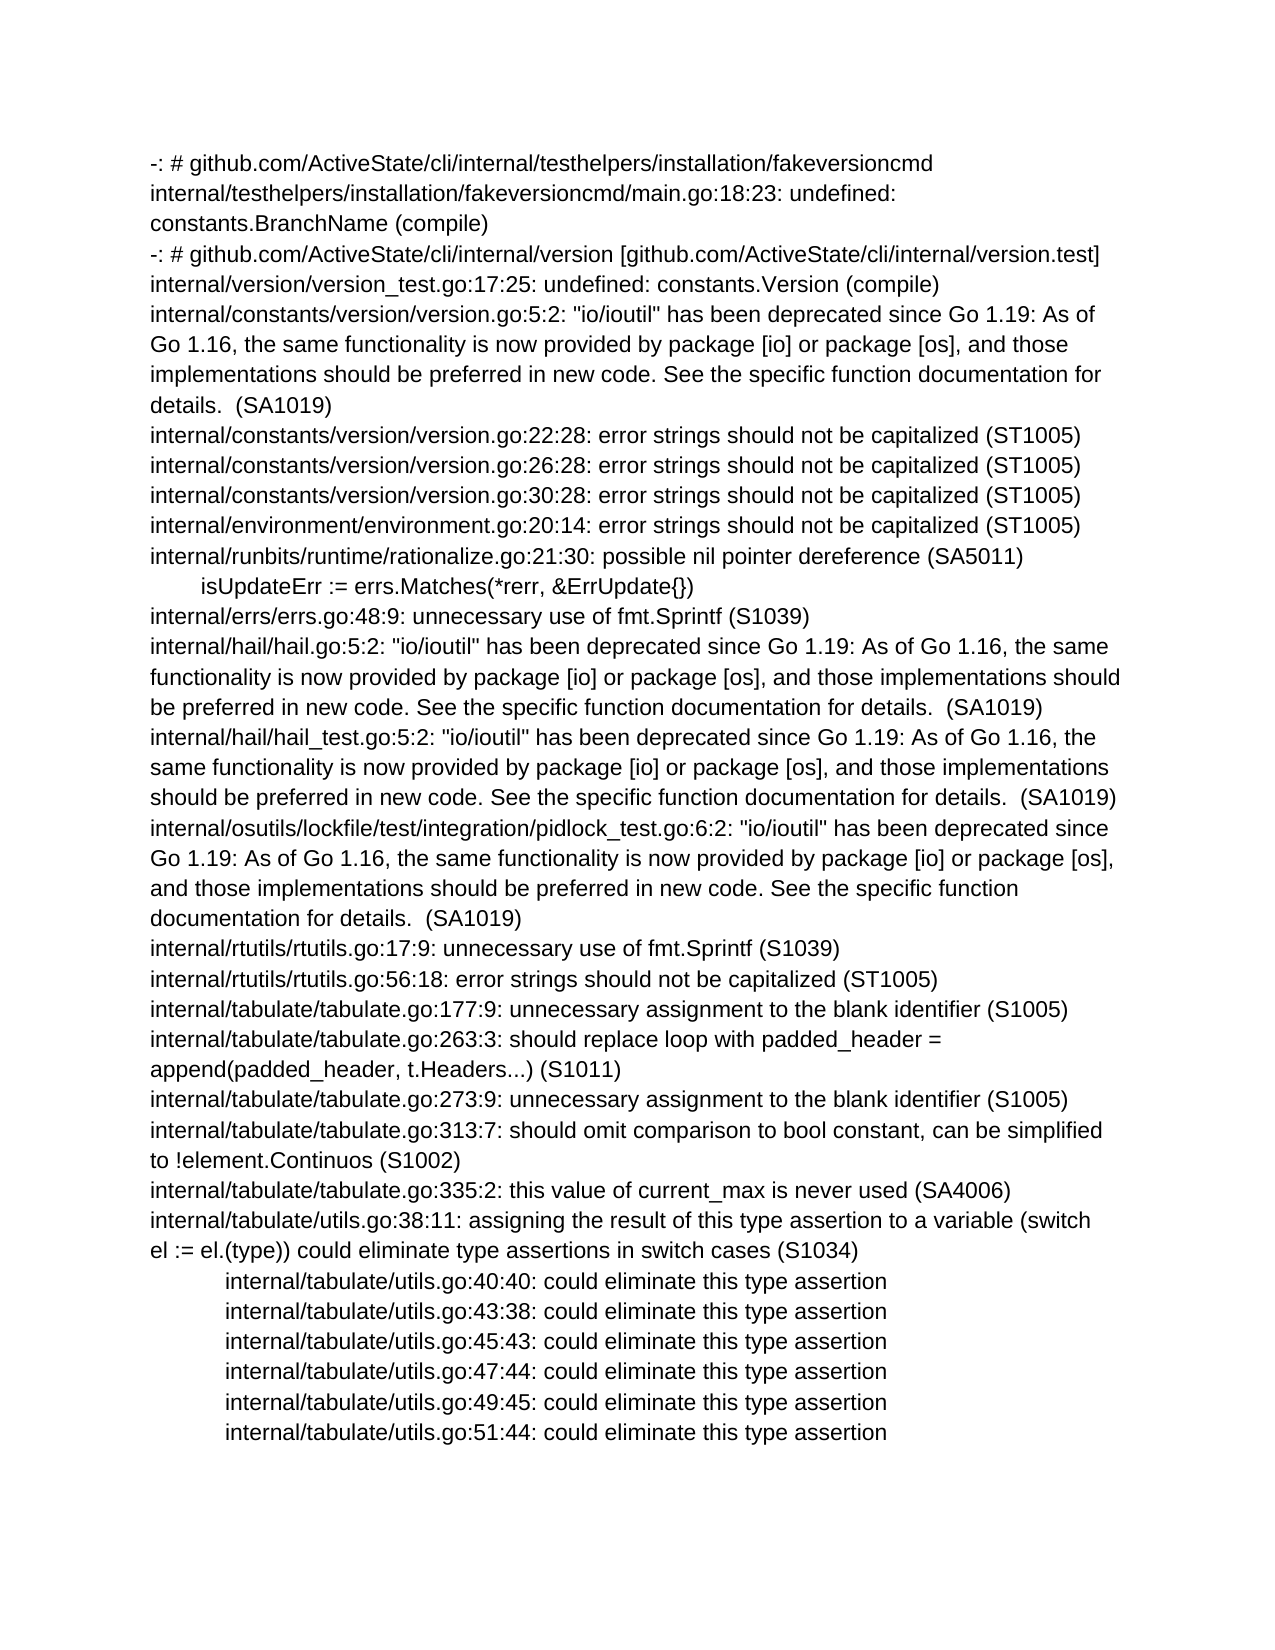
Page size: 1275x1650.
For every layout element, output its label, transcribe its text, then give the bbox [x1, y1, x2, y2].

text internal/hail/hail_test.go:5:2: "io/ioutil" has been deprecated since Go 1.19: As of Go 1.16, the same functionality is now provided by package [io] or package [os], and those implementations should be preferred in new code. See the specific function documentation for details. (SA1019) [150, 724, 1125, 811]
text internal/tabulate/utils.go:38:11: assigning the result of this type assertion to a variable (switch el := el.(type)) could eliminate type assertions in switch cases (S1034) [150, 1207, 1125, 1264]
text internal/version/version_test.go:17:25: undefined: constants.Version (compile) [150, 271, 1125, 297]
text internal/tabulate/tabulate.go:273:9: unnecessary assignment to the blank identifier (S1005) [150, 1086, 1125, 1113]
text internal/constants/version/version.go:5:2: "io/ioutil" has been deprecated since Go 1.19: As of Go 1.16, the same functionality is now provided by package [io] or package [os], and those implementations should be preferred in new code. See the specific function documentation for details. (SA1019) [150, 301, 1125, 418]
text internal/tabulate/tabulate.go:313:7: should omit comparison to bool constant, can be simplified to !element.Continuos (S1002) [150, 1117, 1125, 1173]
text -: # github.com/ActiveState/cli/internal/version [github.com/ActiveState/cli/internal/version.test] [150, 241, 1125, 267]
text internal/tabulate/utils.go:40:40: could eliminate this type assertion [150, 1268, 1125, 1294]
text internal/errs/errs.go:48:9: unnecessary use of fmt.Sprintf (S1039) [150, 603, 1125, 629]
text internal/testhelpers/installation/fakeversioncmd/main.go:18:23: undefined: constants.BranchName (compile) [150, 180, 1125, 237]
text internal/constants/version/version.go:22:28: error strings should not be capitalized (ST1005) [150, 422, 1125, 448]
text internal/constants/version/version.go:30:28: error strings should not be capitalized (ST1005) [150, 482, 1125, 509]
text internal/rtutils/rtutils.go:17:9: unnecessary use of fmt.Sprintf (S1039) [150, 935, 1125, 962]
text internal/tabulate/utils.go:45:43: could eliminate this type assertion [150, 1328, 1125, 1354]
text internal/osutils/lockfile/test/integration/pidlock_test.go:6:2: "io/ioutil" has been deprecated since Go 1.19: As of Go 1.16, the same functionality is now provided by package [io] or package [os], and those implementations should be preferred in new code. See the specific function documentation for details. (SA1019) [150, 814, 1125, 932]
text isUpdateErr := errs.Matches(*rerr, &ErrUpdate{}) [150, 573, 1125, 599]
text internal/tabulate/tabulate.go:335:2: this value of current_max is never used (SA4006) [150, 1177, 1125, 1203]
text internal/environment/environment.go:20:14: error strings should not be capitalized (ST1005) [150, 512, 1125, 539]
text internal/rtutils/rtutils.go:56:18: error strings should not be capitalized (ST1005) [150, 966, 1125, 992]
text internal/tabulate/tabulate.go:263:3: should replace loop with padded_header = append(padded_header, t.Headers...) (S1011) [150, 1026, 1125, 1083]
text internal/tabulate/utils.go:47:44: could eliminate this type assertion [150, 1358, 1125, 1385]
text internal/constants/version/version.go:26:28: error strings should not be capitalized (ST1005) [150, 452, 1125, 478]
text -: # github.com/ActiveState/cli/internal/testhelpers/installation/fakeversioncmd [150, 150, 1125, 176]
text internal/tabulate/utils.go:49:45: could eliminate this type assertion [150, 1388, 1125, 1415]
text internal/tabulate/utils.go:43:38: could eliminate this type assertion [150, 1298, 1125, 1324]
text internal/hail/hail.go:5:2: "io/ioutil" has been deprecated since Go 1.19: As of Go 1.16, the same functionality is now provided by package [io] or package [os], and those implementations should be preferred in new code. See the specific function documentation for details. (SA1019) [150, 633, 1125, 720]
text internal/tabulate/tabulate.go:177:9: unnecessary assignment to the blank identifier (S1005) [150, 996, 1125, 1022]
text internal/tabulate/utils.go:51:44: could eliminate this type assertion [150, 1419, 1125, 1445]
text internal/runbits/runtime/rationalize.go:21:30: possible nil pointer dereference (SA5011) [150, 543, 1125, 569]
